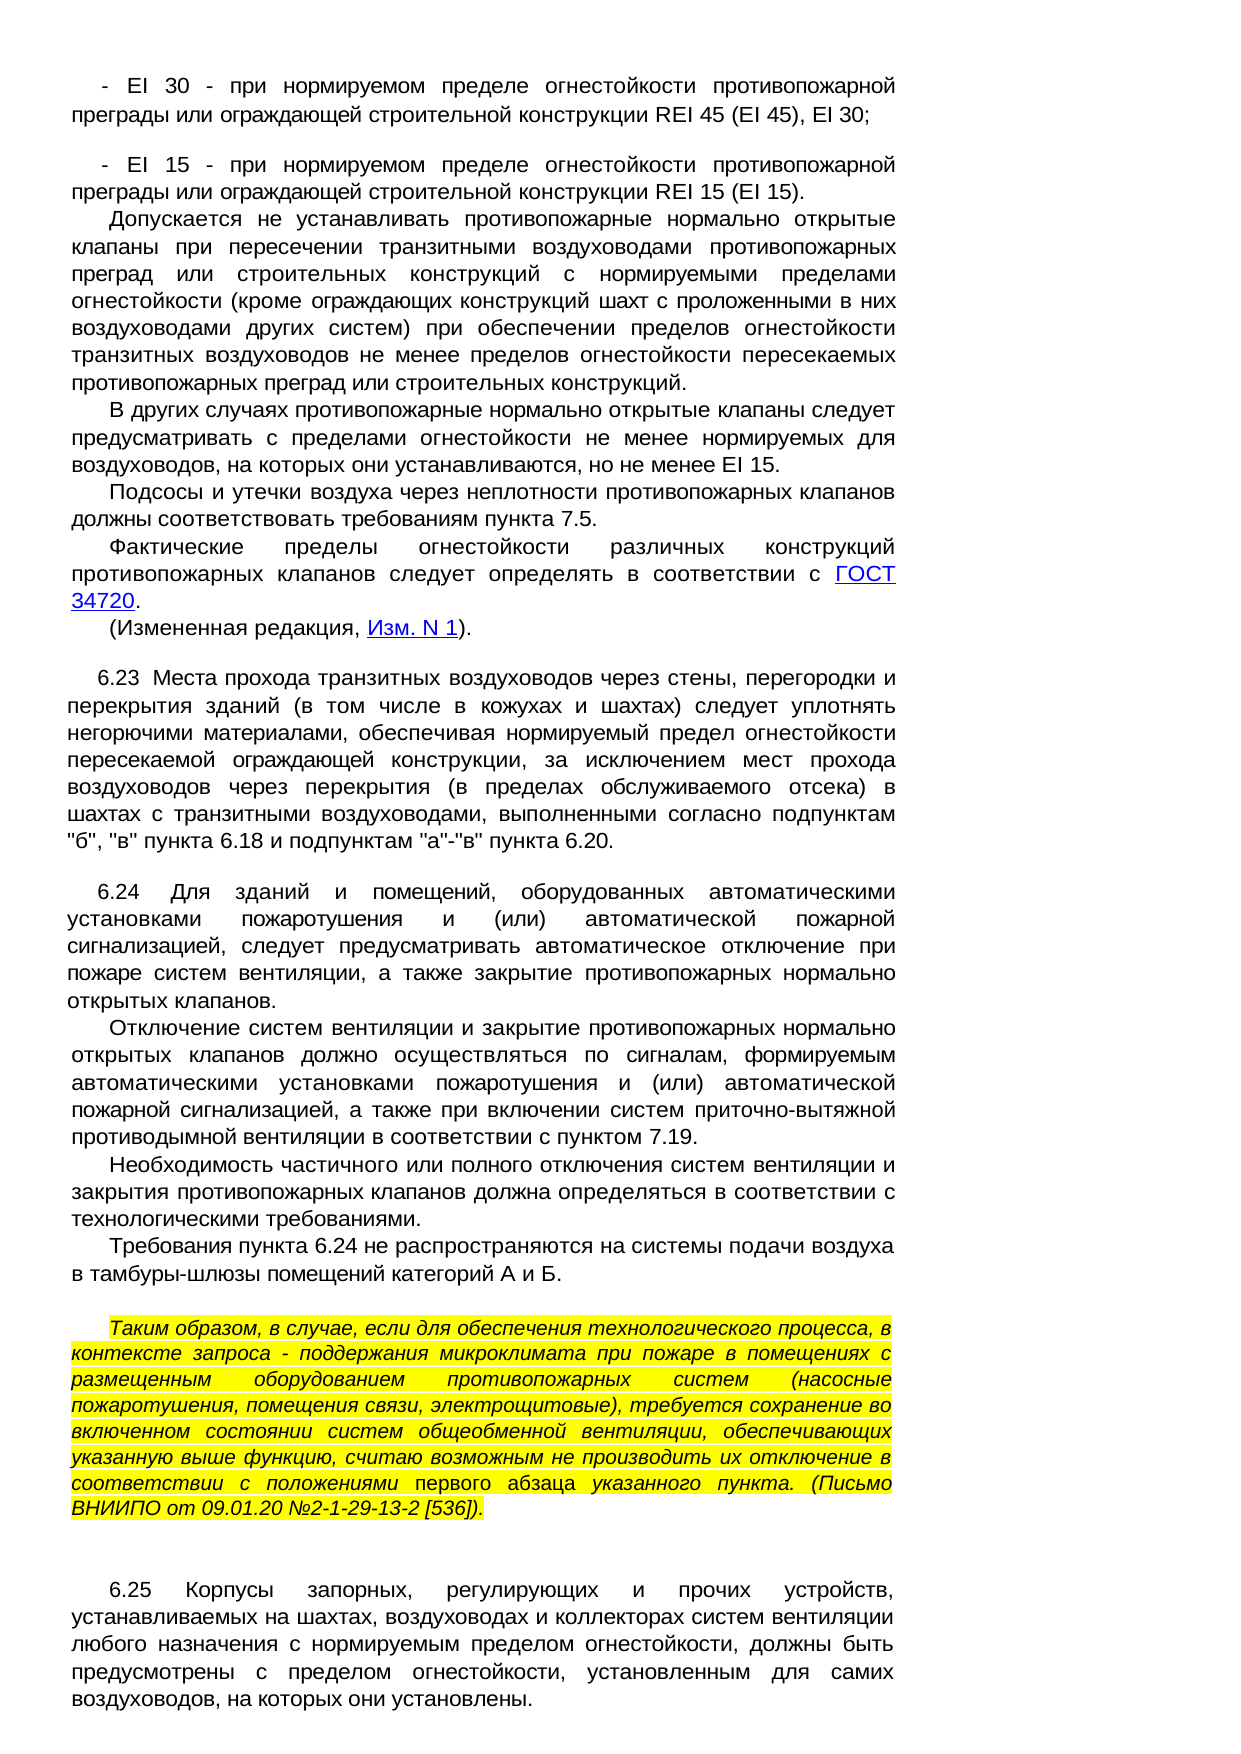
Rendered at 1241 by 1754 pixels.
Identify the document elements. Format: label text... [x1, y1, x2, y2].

text Отключение систем вентиляции и закрытие противопожарных нормально открытых клапанов должно осуществляться по сигналам, формируемым автоматическими установками пожаротушения и (или) автоматической пожарной сигнализацией, а также при включении систем приточно-вытяжной противодымной вентиляции в соответствии с пунктом 7.19. [71, 1015, 896, 1149]
list EI 15 - при нормируемом пределе огнестойкости противопожарной преграды или ограждающей строительной конструкции REI 15 (EI 15). [71, 152, 896, 204]
text Подсосы и утечки воздуха через неплотности противопожарных клапанов должны соответствовать требованиям пункта 7.5. [71, 479, 895, 531]
text 6.25 Корпусы запорных, регулирующих и прочих устройств, устанавливаемых на шахтах, воздуховодах и коллекторах систем вентиляции любого назначения с нормируемым пределом огнестойкости, должны быть предусмотрены с пределом огнестойкости, установленным для самих воздуховодов, на которых они установлены. [71, 1577, 894, 1711]
text В других случаях противопожарные нормально открытые клапаны следует предусматривать с пределами огнестойкости не менее нормируемых для воздуховодов, на которых они устанавливаются, но не менее EI 15. [71, 397, 896, 477]
text Таким образом, в случае, если для обеспечения технологического процесса, в контексте запроса - поддержания микроклимата при пожаре в помещениях с размещенным оборудованием противопожарных систем (насосные пожаротушения, помещения связи, электрощитовые), требуется сохранение во включенном состоянии систем общеобменной вентиляции, обеспечивающих указанную выше функцию, считаю возможным не производить их отключение в соответствии с положениями первого абзаца указанного пункта. (Письмо ВНИИПО от 09.01.20 №2-1-29-13-2 [536]). [71, 1315, 894, 1520]
text Допускается не устанавливать противопожарные нормально открытые клапаны при пересечении транзитными воздуховодами противопожарных преград или строительных конструкций с нормируемыми пределами огнестойкости (кроме ограждающих конструкций шахт с проложенными в них воздуховодами других систем) при обеспечении пределов огнестойкости транзитных воздуховодов не менее пределов огнестойкости пересекаемых противопожарных преград или строительных конструкций. [71, 206, 896, 395]
list EI 30 - при нормируемом пределе огнестойкости противопожарной преграды или ограждающей строительной конструкции REI 45 (EI 45), EI 30; [71, 73, 896, 127]
text Требования пункта 6.24 не распространяются на системы подачи воздуха в тамбуры-шлюзы помещений категорий А и Б. [71, 1233, 894, 1286]
text Необходимость частичного или полного отключения систем вентиляции и закрытия противопожарных клапанов должна определяться в соответствии с технологическими требованиями. [71, 1152, 896, 1231]
list Для зданий и помещений, оборудованных автоматическими установками пожаротушения и (или) автоматической пожарной сигнализацией, следует предусматривать автоматическое отключение при пожаре систем вентиляции, а также закрытие противопожарных нормально открытых клапанов. [67, 879, 896, 1013]
text (Измененная редакция, Изм. N 1). [109, 615, 1188, 641]
text Фактические пределы огнестойкости различных конструкций противопожарных клапанов следует определять в соответствии с ГОСТ 34720. [71, 533, 896, 613]
list Места прохода транзитных воздуховодов через стены, перегородки и перекрытия зданий (в том числе в кожухах и шахтах) следует уплотнять негорючими материалами, обеспечивая нормируемый предел огнестойкости пересекаемой ограждающей конструкции, за исключением мест прохода воздуховодов через перекрытия (в пределах обслуживаемого отсека) в шахтах с транзитными воздуховодами, выполненными согласно подпунктам "б", "в" пункта 6.18 и подпунктам "а"-"в" пункта 6.20. [67, 665, 896, 854]
